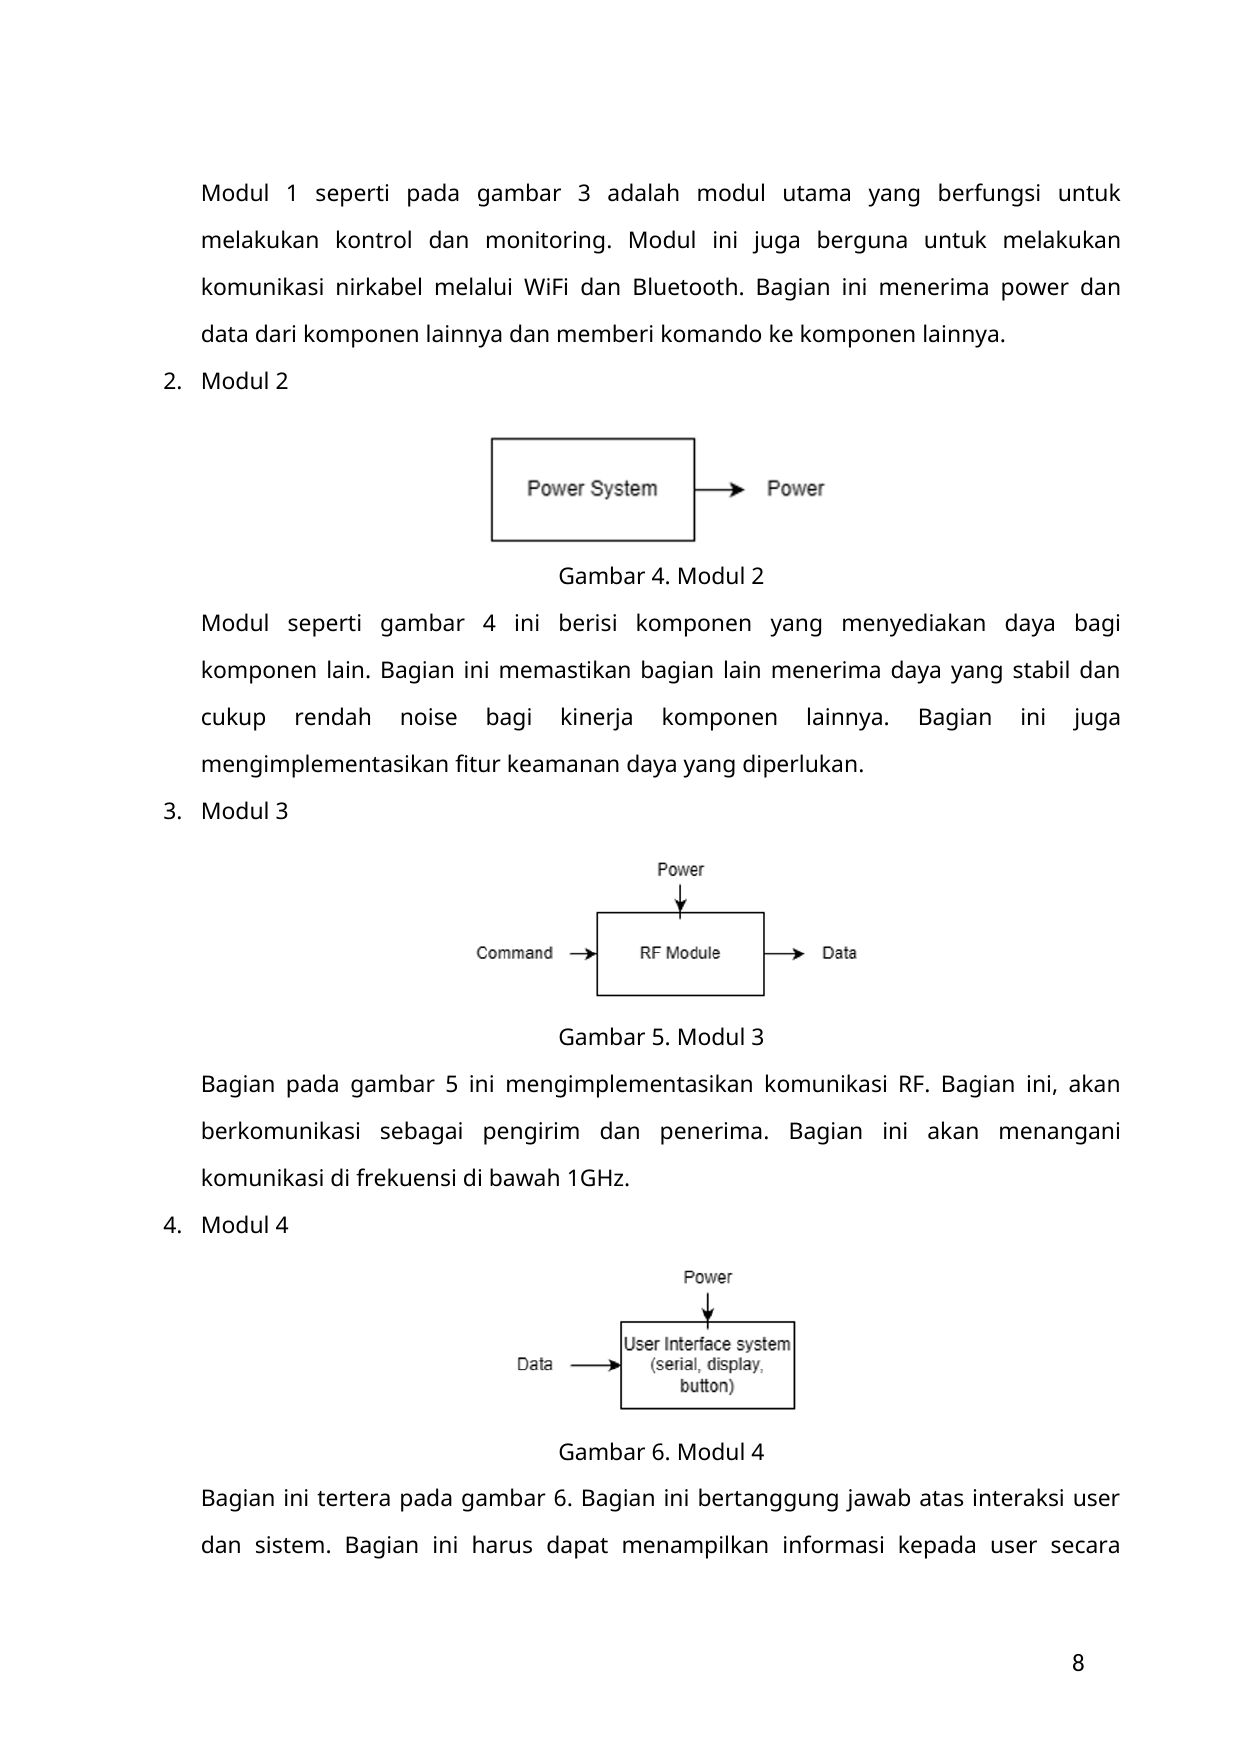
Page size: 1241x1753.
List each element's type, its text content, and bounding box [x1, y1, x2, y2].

picture [493, 1255, 830, 1422]
list Modul 3 [163, 795, 1122, 826]
list Gambar 4. Modul 2 [201, 560, 1122, 592]
picture [452, 841, 871, 1008]
list Modul seperti gambar 4 ini berisi komponen yang menyediakan daya bagi komponen lain. Bagian ini memastikan bagian lain menerima daya yang stabil dan cukup rendah noise bagi kinerja komponen lainnya. Bagian ini juga mengimplementasikan fitur keamanan daya yang diperlukan. [201, 607, 1122, 779]
list Modul 2 [163, 365, 1122, 396]
list Gambar 5. Modul 3 [201, 1021, 1122, 1053]
list Gambar 6. Modul 4 [201, 1435, 1122, 1467]
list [201, 1482, 1122, 1560]
list Modul 1 seperti pada gambar 3 adalah modul utama yang berfungsi untuk melakukan kontrol dan monitoring. Modul ini juga berguna untuk melakukan komunikasi nirkabel melalui WiFi dan Bluetooth. Bagian ini menerima power dan data dari komponen lainnya dan memberi komando ke komponen lainnya. [201, 177, 1122, 349]
list Bagian pada gambar 5 ini mengimplementasikan komunikasi RF. Bagian ini, akan berkomunikasi sebagai pengirim dan penerima. Bagian ini akan menangani komunikasi di frekuensi di bawah 1GHz. [201, 1068, 1122, 1193]
list Modul 4 [163, 1209, 1122, 1240]
picture [473, 411, 849, 547]
